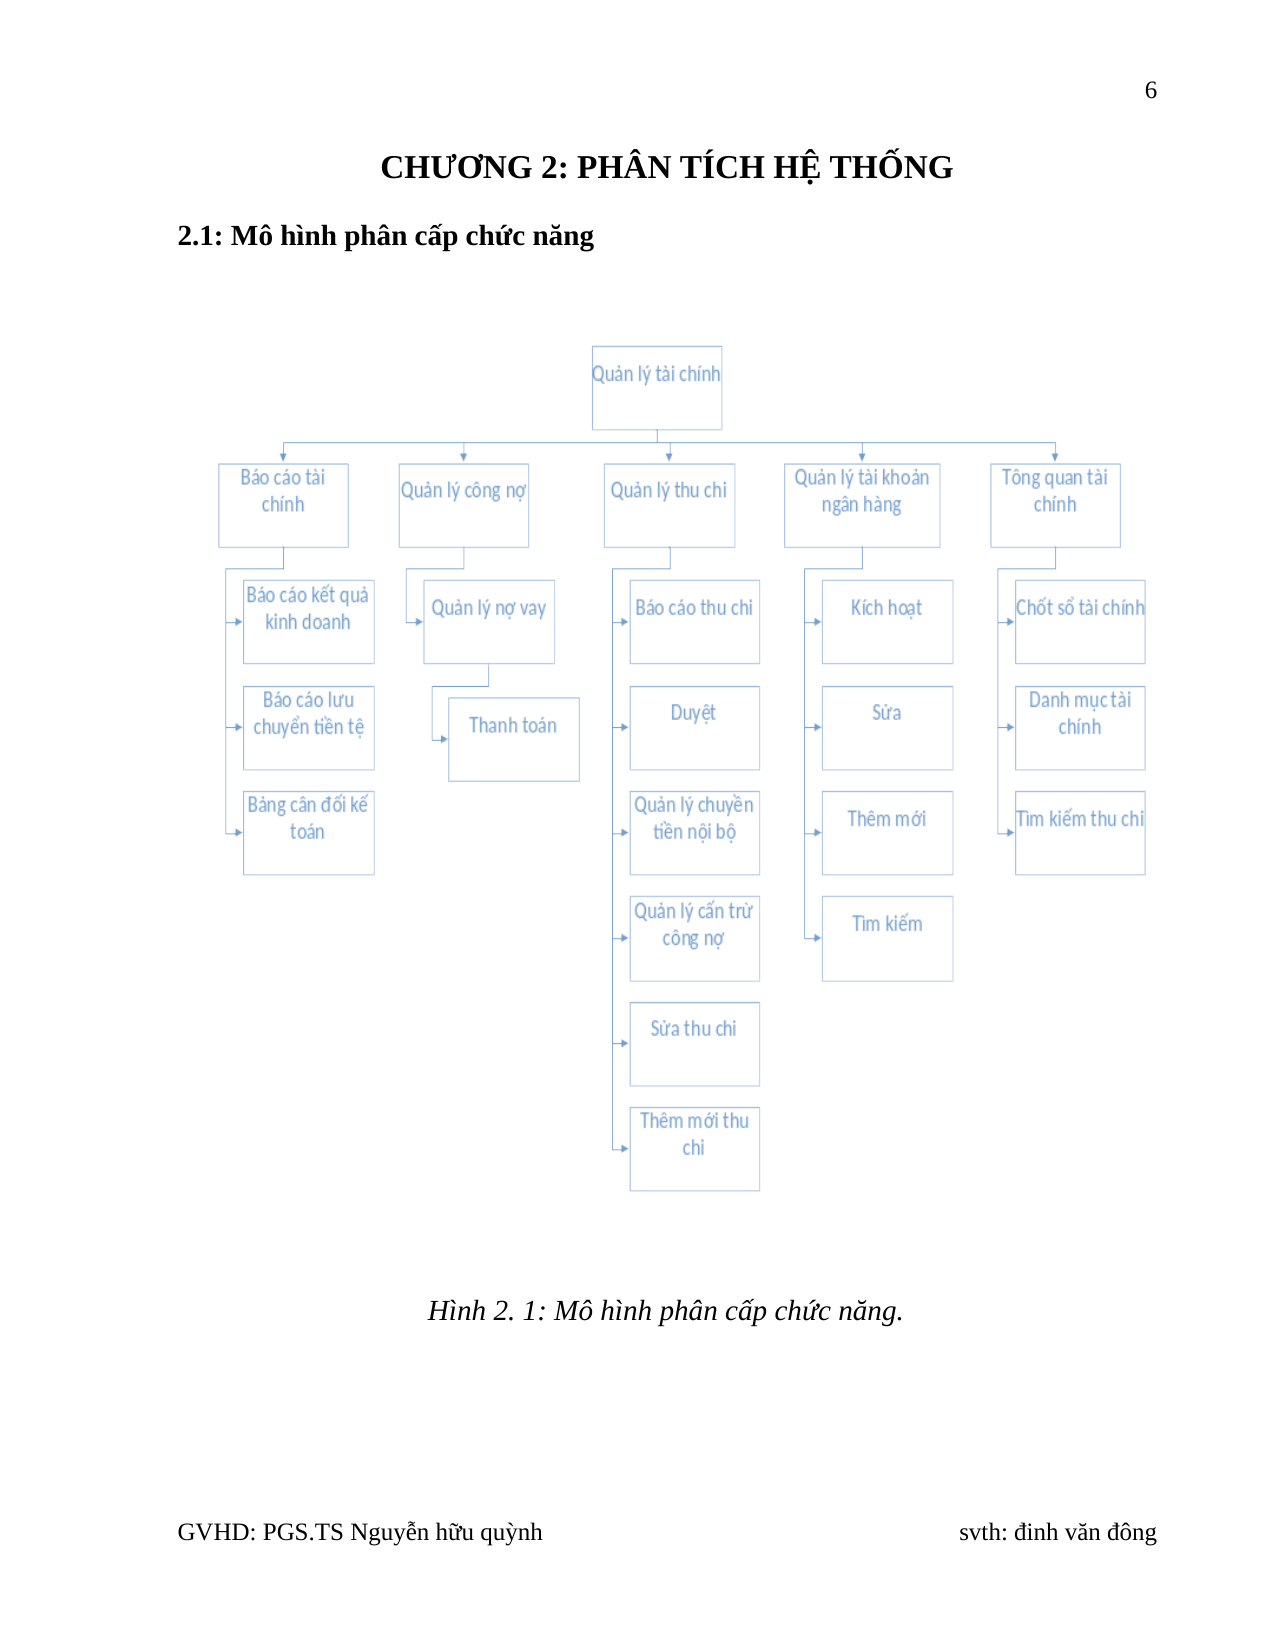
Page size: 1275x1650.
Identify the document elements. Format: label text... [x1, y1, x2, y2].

text 2.1: Mô hình phân cấp chức năng [177, 218, 1157, 251]
text CHƯƠNG 2: PHÂN TÍCH HỆ THỐNG [177, 148, 1157, 186]
text Hình 2. 1: Mô hình phân cấp chức năng. [177, 1293, 1157, 1327]
